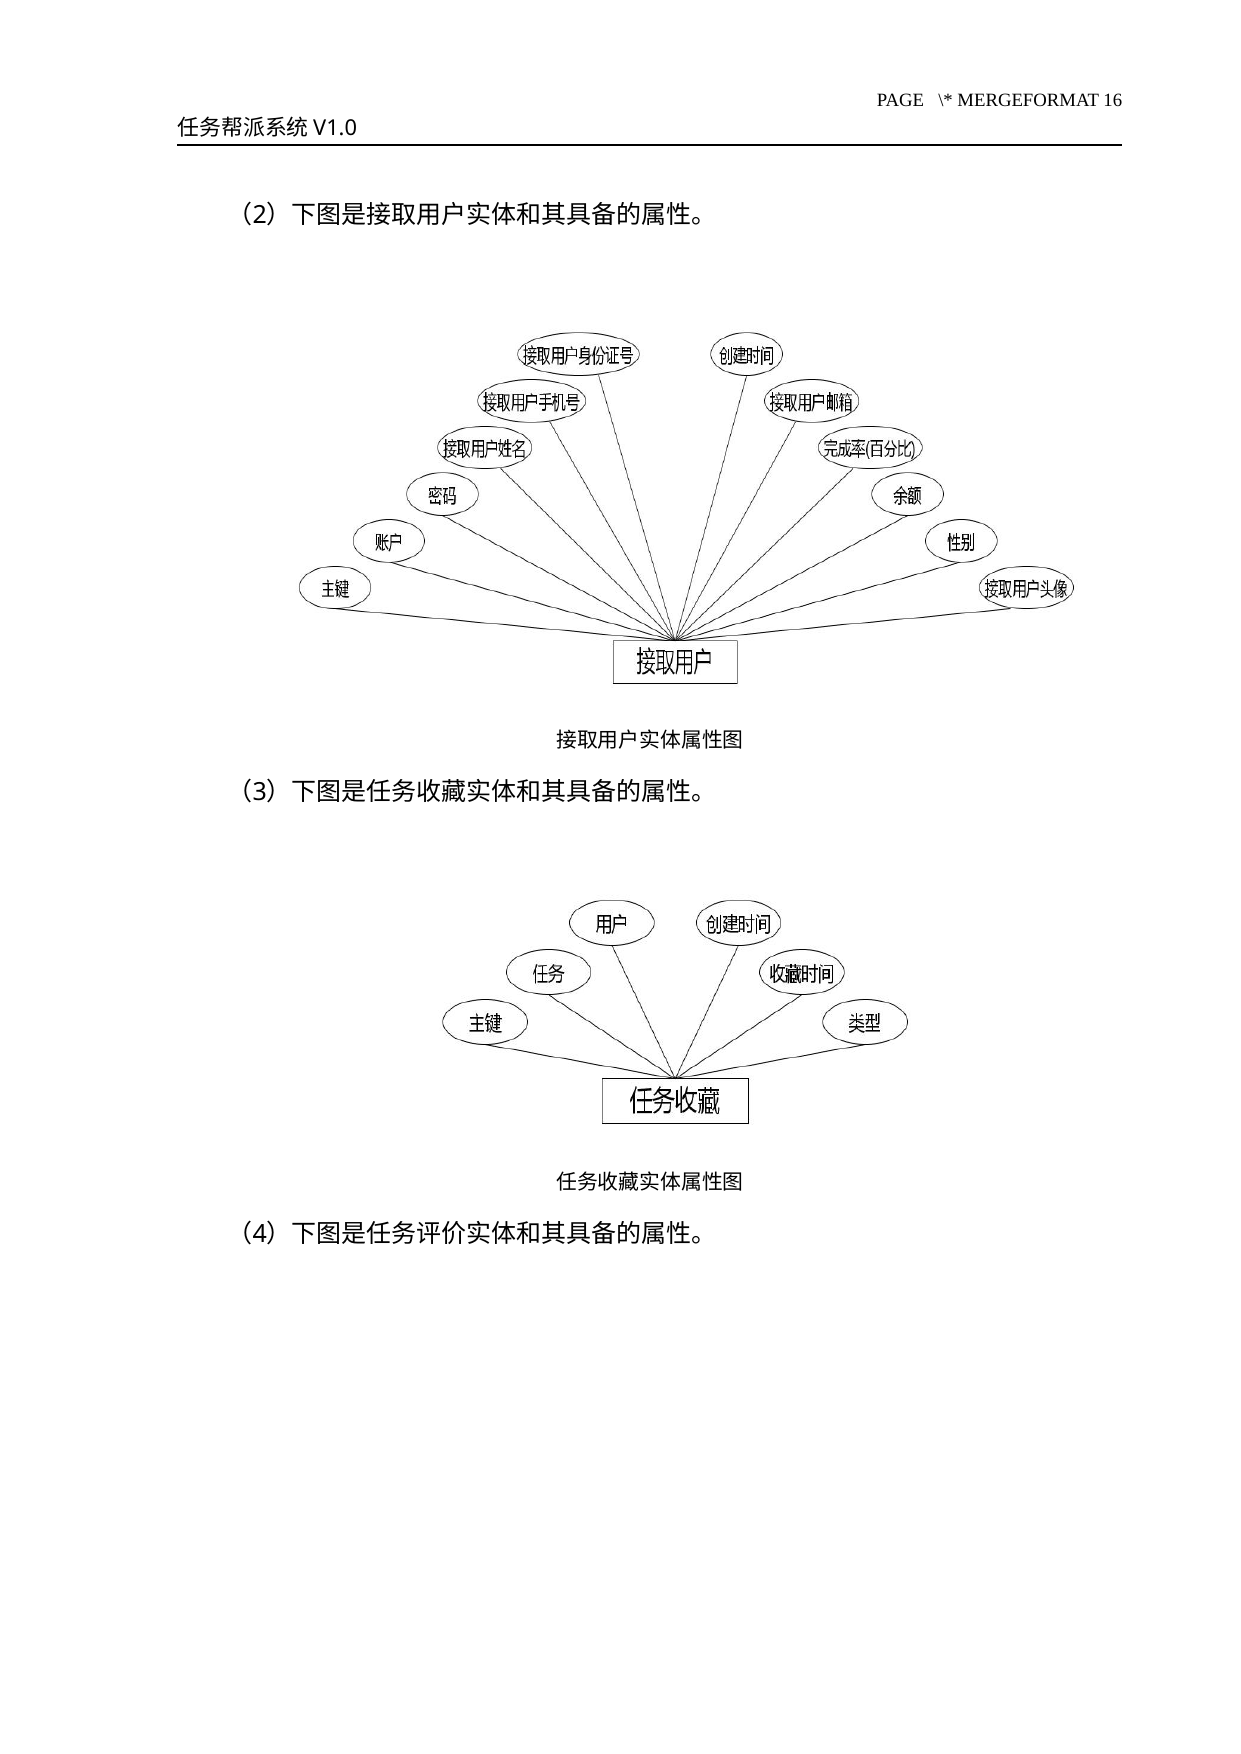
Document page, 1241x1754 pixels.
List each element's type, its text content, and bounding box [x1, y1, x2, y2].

picture [257, 260, 1092, 708]
text （4）下图是任务评价实体和其具备的属性。 [177, 1197, 1122, 1265]
picture [393, 837, 956, 1150]
text （2）下图是接取用户实体和其具备的属性。 [177, 178, 1122, 246]
text （3）下图是任务收藏实体和其具备的属性。 [177, 756, 1122, 824]
